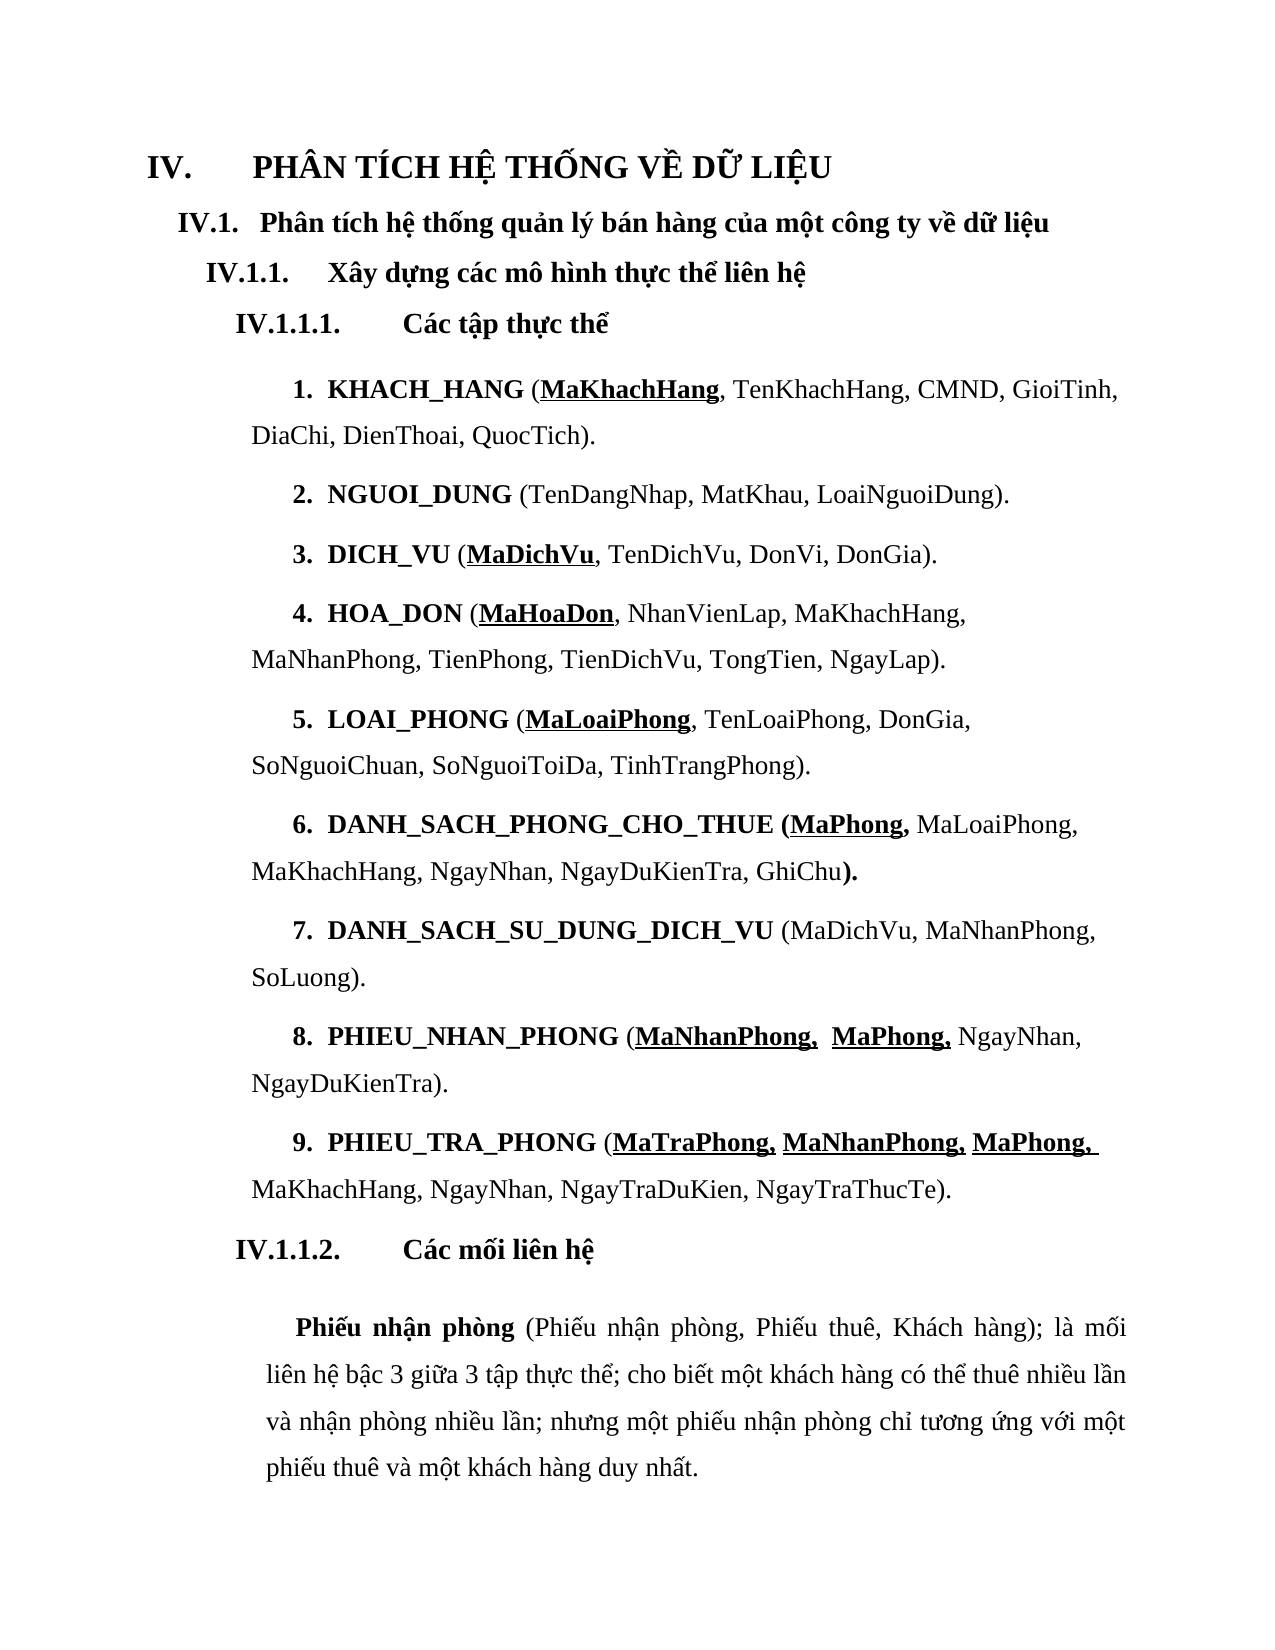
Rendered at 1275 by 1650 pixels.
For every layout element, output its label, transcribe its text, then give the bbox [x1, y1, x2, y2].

list PHIEU_TRA_PHONG (MaTraPhong, MaNhanPhong, MaPhong, MaKhachHang, NgayNhan, NgayTraDuKien, NgayTraThucTe). [251, 1126, 1127, 1204]
list DANH_SACH_SU_DUNG_DICH_VU (MaDichVu, MaNhanPhong, SoLuong). [251, 914, 1127, 992]
list HOA_DON (MaHoaDon, NhanVienLap, MaKhachHang, MaNhanPhong, TienPhong, TienDichVu, TongTien, NgayLap). [251, 597, 1127, 675]
list Phân tích hệ thống quản lý bán hàng của một công ty về dữ liệu [177, 205, 1127, 239]
list DANH_SACH_PHONG_CHO_THUE (MaPhong, MaLoaiPhong, MaKhachHang, NgayNhan, NgayDuKienTra, GhiChu). [251, 809, 1127, 886]
list Các mối liên hệ [235, 1232, 1127, 1266]
list LOAI_PHONG (MaLoaiPhong, TenLoaiPhong, DonGia, SoNguoiChuan, SoNguoiToiDa, TinhTrangPhong). [251, 703, 1127, 781]
list Các tập thực thể [235, 306, 1127, 339]
text Phiếu nhận phòng (Phiếu nhận phòng, Phiếu thuê, Khách hàng); là mối liên hệ bậc 3 giữa 3 tập thực thể; cho biết một khách hàng có thể thuê nhiều lần và nhận phòng nhiều lần; nhưng một phiếu nhận phòng chỉ tương ứng với một phiếu thuê và một khách hàng duy nhất. [266, 1311, 1127, 1483]
list PHIEU_NHAN_PHONG (MaNhanPhong, MaPhong, NgayNhan, NgayDuKienTra). [251, 1020, 1127, 1098]
list KHACH_HANG (MaKhachHang, TenKhachHang, CMND, GioiTinh, DiaChi, DienThoai, QuocTich). [251, 373, 1127, 451]
list Xây dựng các mô hình thực thể liên hệ [206, 256, 1127, 289]
list PHÂN TÍCH HỆ THỐNG VỀ DỮ LIỆU [147, 148, 1127, 186]
list DICH_VU (MaDichVu, TenDichVu, DonVi, DonGia). [251, 538, 1127, 569]
list NGUOI_DUNG (TenDangNhap, MatKhau, LoaiNguoiDung). [251, 479, 1127, 510]
